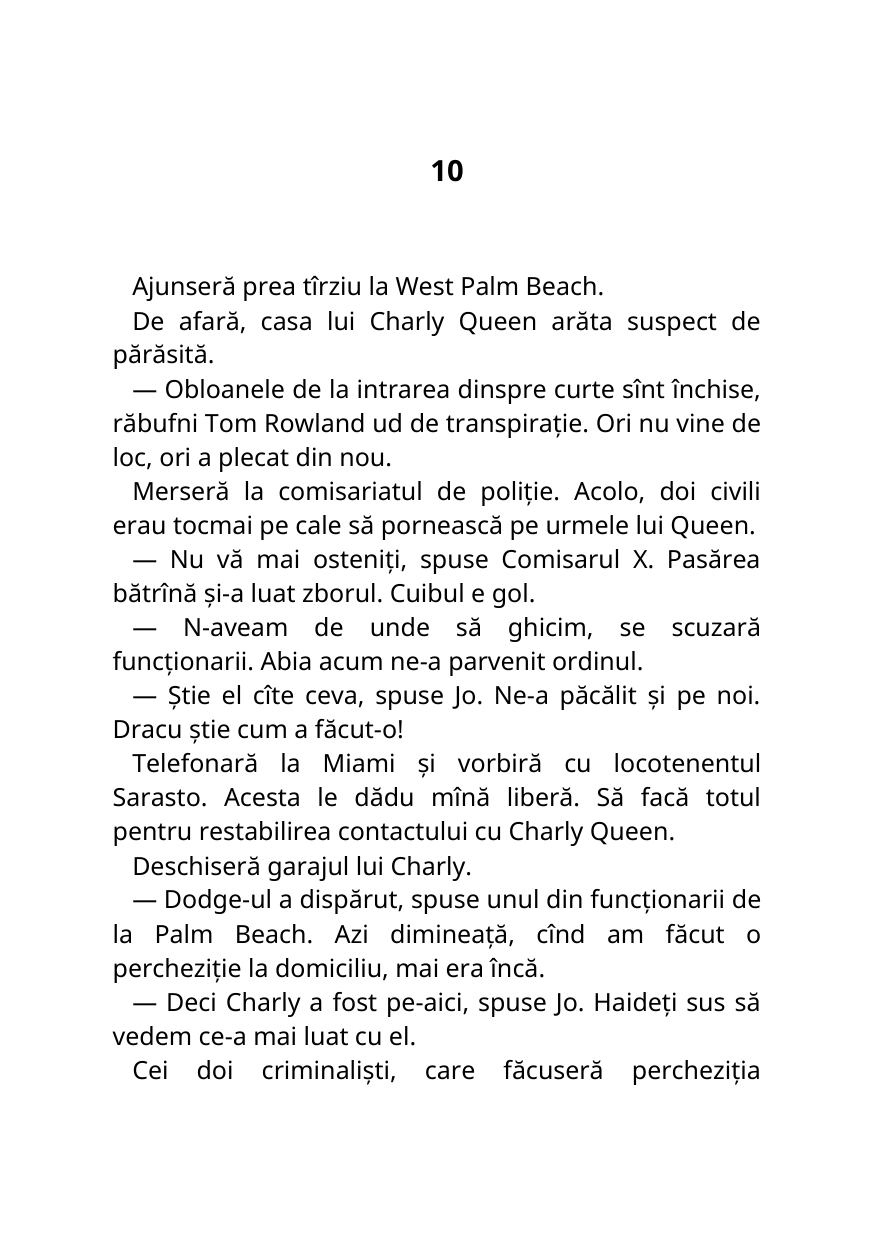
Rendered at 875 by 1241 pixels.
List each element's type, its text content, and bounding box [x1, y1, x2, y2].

text — Nu vă mai osteniţi, spuse Comisarul X. Pasărea bătrînă şi-a luat zborul. Cuibul e gol. [112, 542, 762, 610]
text Telefonară la Miami şi vorbiră cu locotenentul Sarasto. Acesta le dădu mînă liberă. Să facă totul pentru restabilirea contactului cu Charly Queen. [112, 746, 762, 848]
text — N-aveam de unde să ghicim, se scuzară funcţionarii. Abia acum ne-a parvenit ordinul. [112, 610, 762, 678]
text — Deci Charly a fost pe-aici, spuse Jo. Haideţi sus să vedem ce-a mai luat cu el. [112, 984, 762, 1052]
text — Obloanele de la intrarea dinspre curte sînt închise, răbufni Tom Rowland ud de transpiraţie. Ori nu vine de loc, ori a plecat din nou. [112, 371, 762, 473]
text 10 [112, 150, 762, 190]
text Deschiseră garajul lui Charly. [112, 848, 762, 882]
text — Dodge-ul a dispărut, spuse unul din funcţionarii de la Palm Beach. Azi dimineaţă, cînd am făcut o percheziţie la domiciliu, mai era încă. [112, 882, 762, 984]
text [112, 1052, 762, 1087]
text Merseră la comisariatul de poliţie. Acolo, doi civili erau tocmai pe cale să pornească pe urmele lui Queen. [112, 473, 762, 542]
text De afară, casa lui Charly Queen arăta suspect de părăsită. [112, 303, 762, 371]
text — Ştie el cîte ceva, spuse Jo. Ne-a păcălit şi pe noi. Dracu ştie cum a făcut-o! [112, 678, 762, 746]
text Ajunseră prea tîrziu la West Palm Beach. [112, 269, 762, 303]
